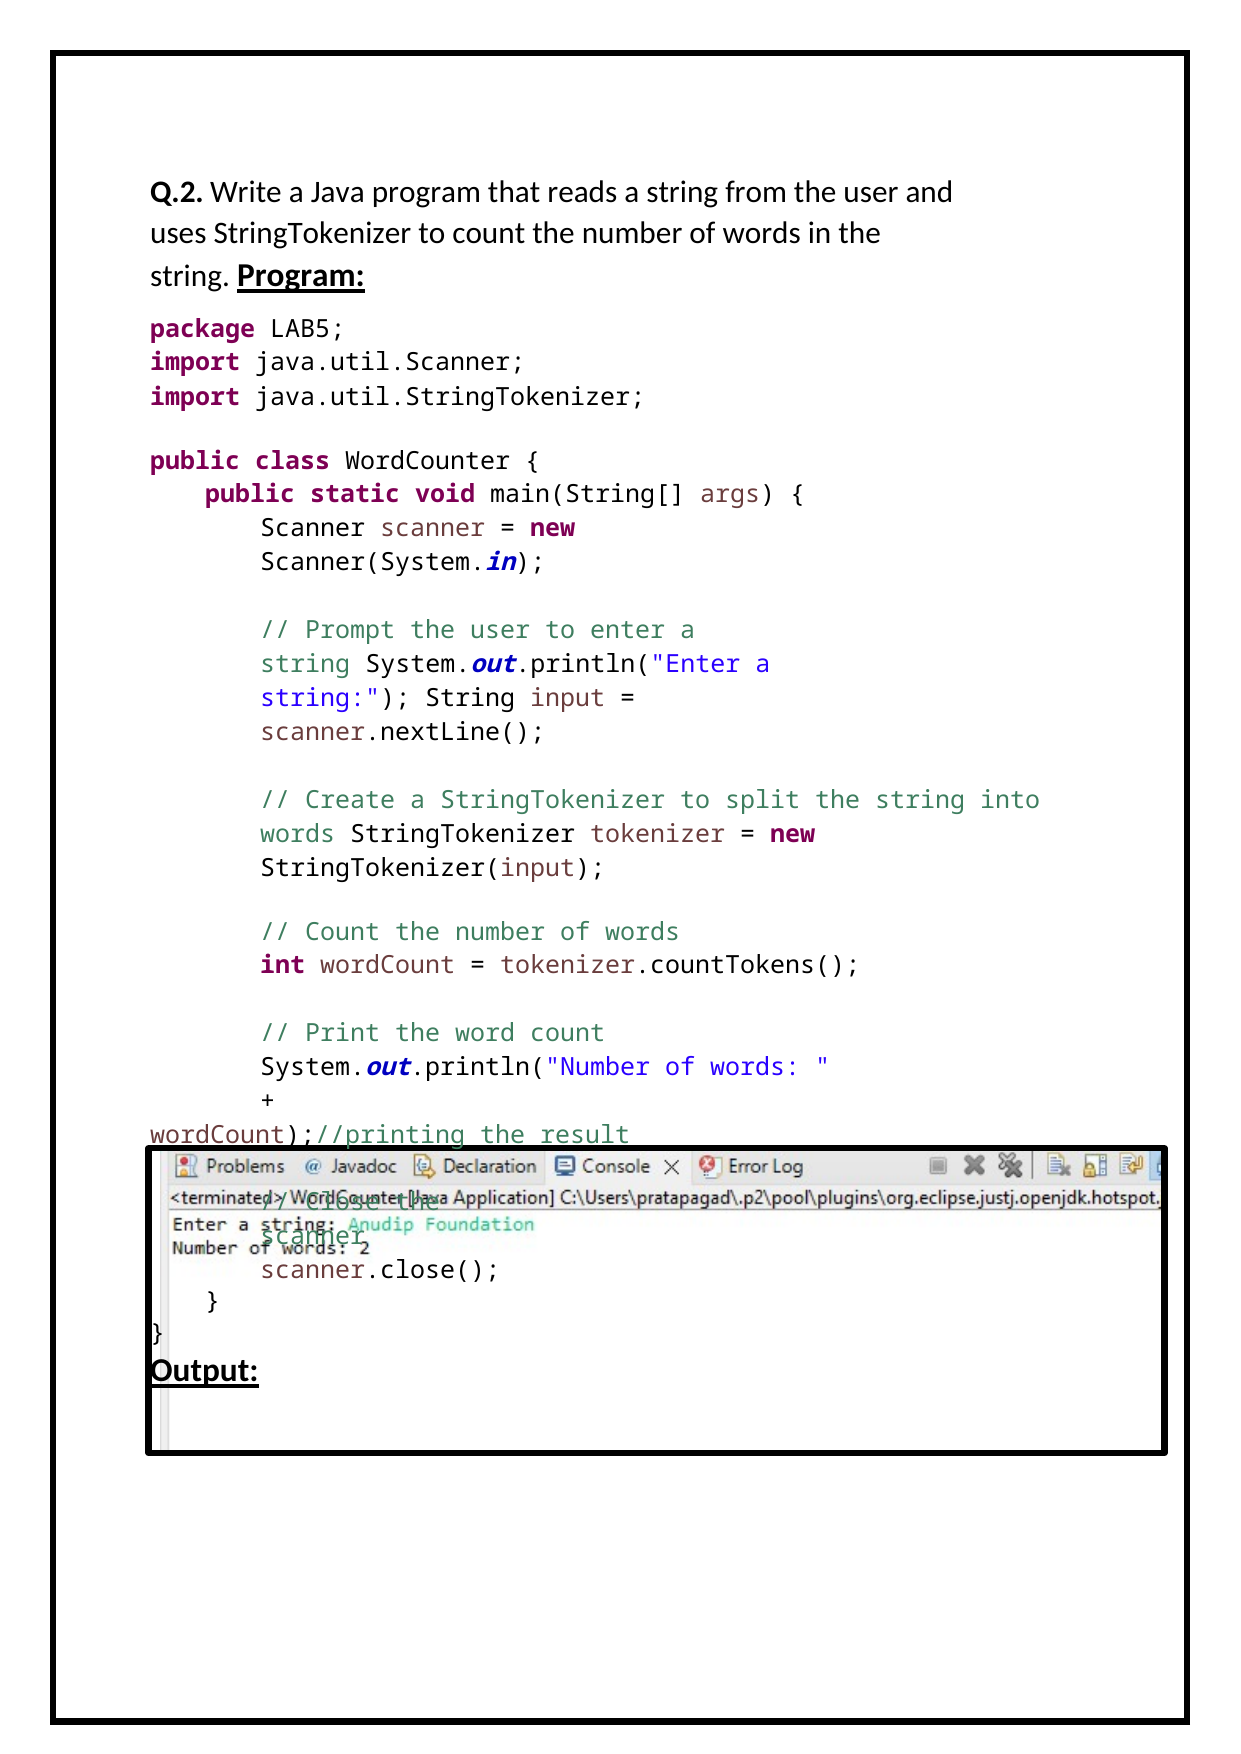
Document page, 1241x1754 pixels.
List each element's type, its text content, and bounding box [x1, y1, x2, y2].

text // Print the word count System.out.println("Number of words: " + [260, 1014, 839, 1116]
text // Prompt the user to enter a string System.out.println("Enter a string:"); String input = scanner.nextLine(); [260, 611, 784, 748]
text public static void main(String[] args) { Scanner scanner = new Scanner(System.in); [205, 475, 839, 577]
text } [205, 1286, 1103, 1315]
text wordCount);//printing the result [150, 1116, 1103, 1150]
list Write a Java program that reads a string from the user and uses StringTokenizer to count the number of words in the string. Program: [150, 172, 968, 295]
text // Create a StringTokenizer to split the string into words StringTokenizer tokenizer = new StringTokenizer(input); [260, 781, 1059, 884]
text import java.util.Scanner; [150, 344, 1103, 378]
text // Close the scanner scanner.close(); [260, 1183, 537, 1286]
text // Count the number of words [260, 917, 1103, 946]
text package LAB5; [150, 314, 1103, 344]
picture [160, 1151, 1161, 1450]
subtitle Output: [150, 1349, 1103, 1390]
text import java.util.StringTokenizer; [150, 378, 1103, 412]
text int wordCount = tokenizer.countTokens(); [260, 946, 1103, 980]
text } [150, 1315, 1103, 1349]
text public class WordCounter { [150, 446, 1103, 475]
